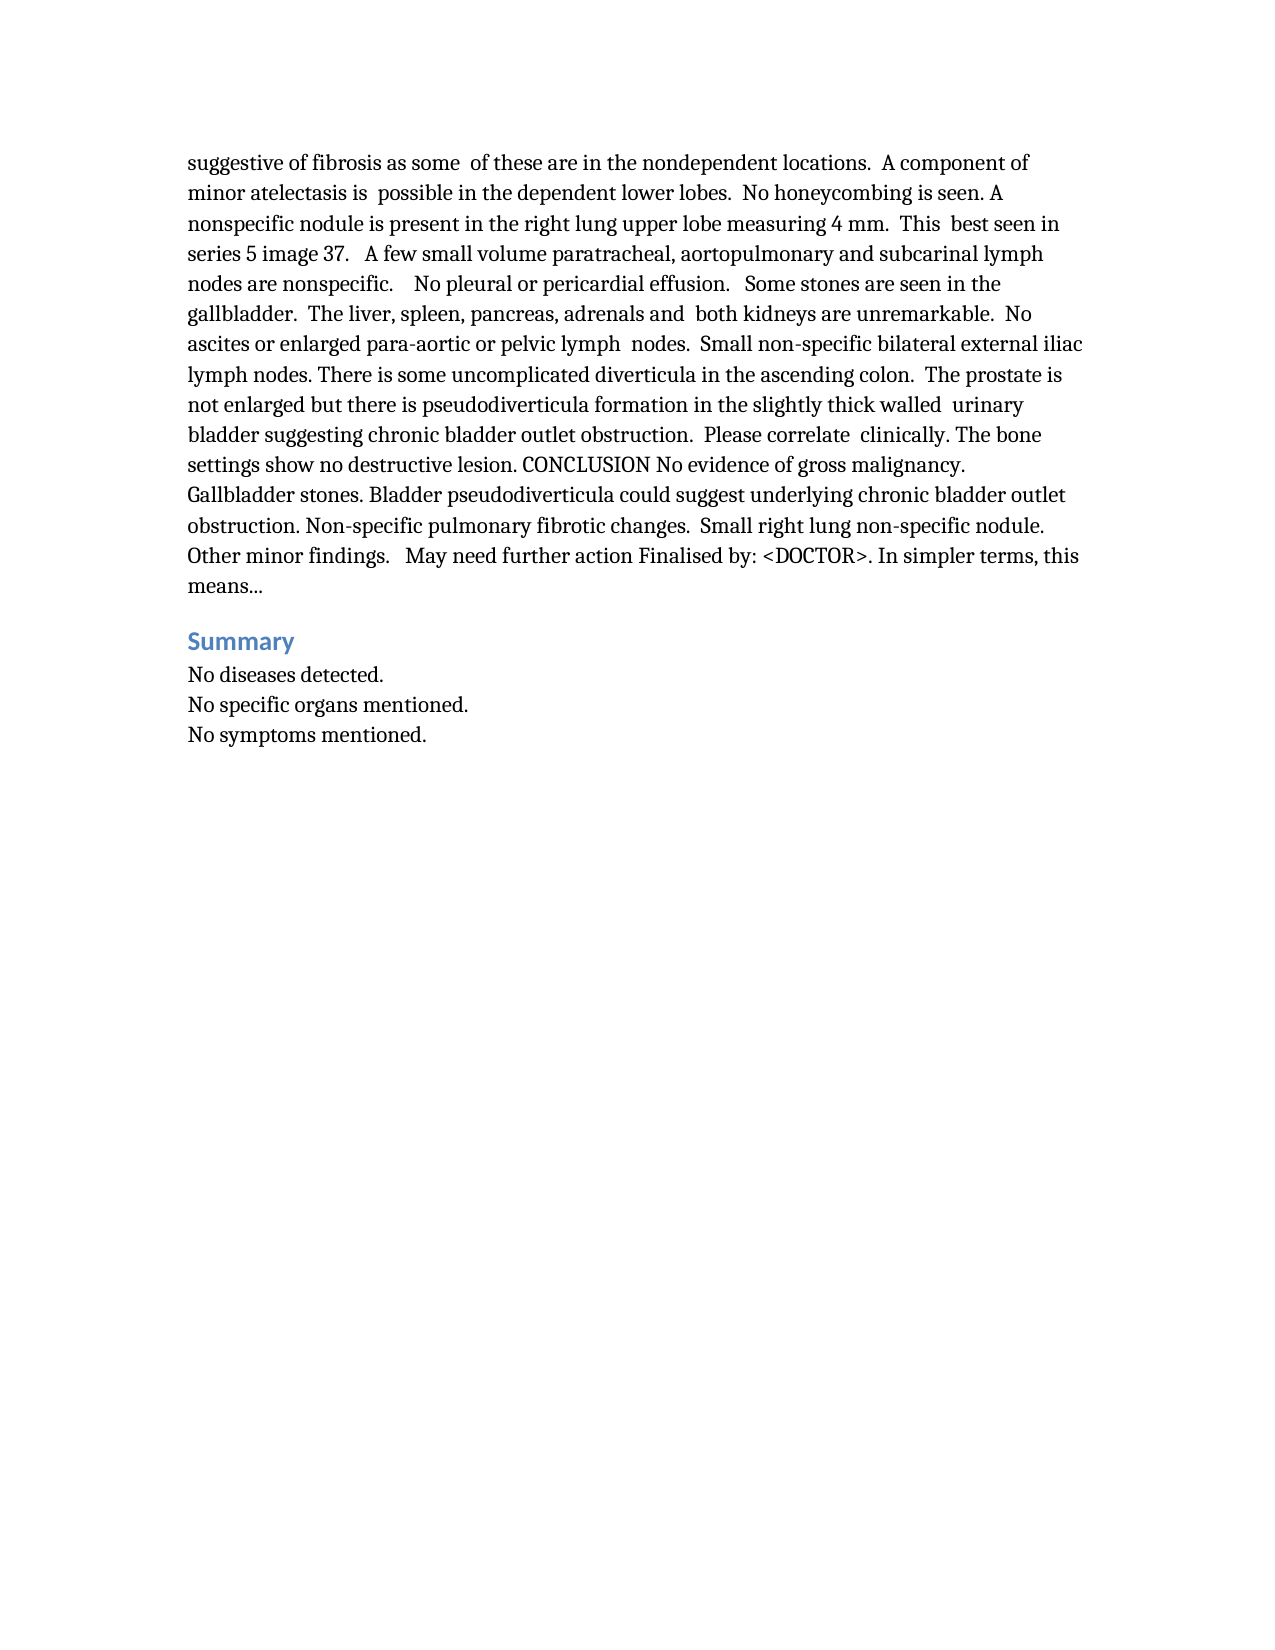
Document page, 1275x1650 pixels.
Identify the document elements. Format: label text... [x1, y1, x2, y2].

text No diseases detected. No specific organs mentioned. No symptoms mentioned. [187, 662, 1087, 749]
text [187, 150, 1087, 599]
subtitle Summary [187, 624, 1087, 657]
